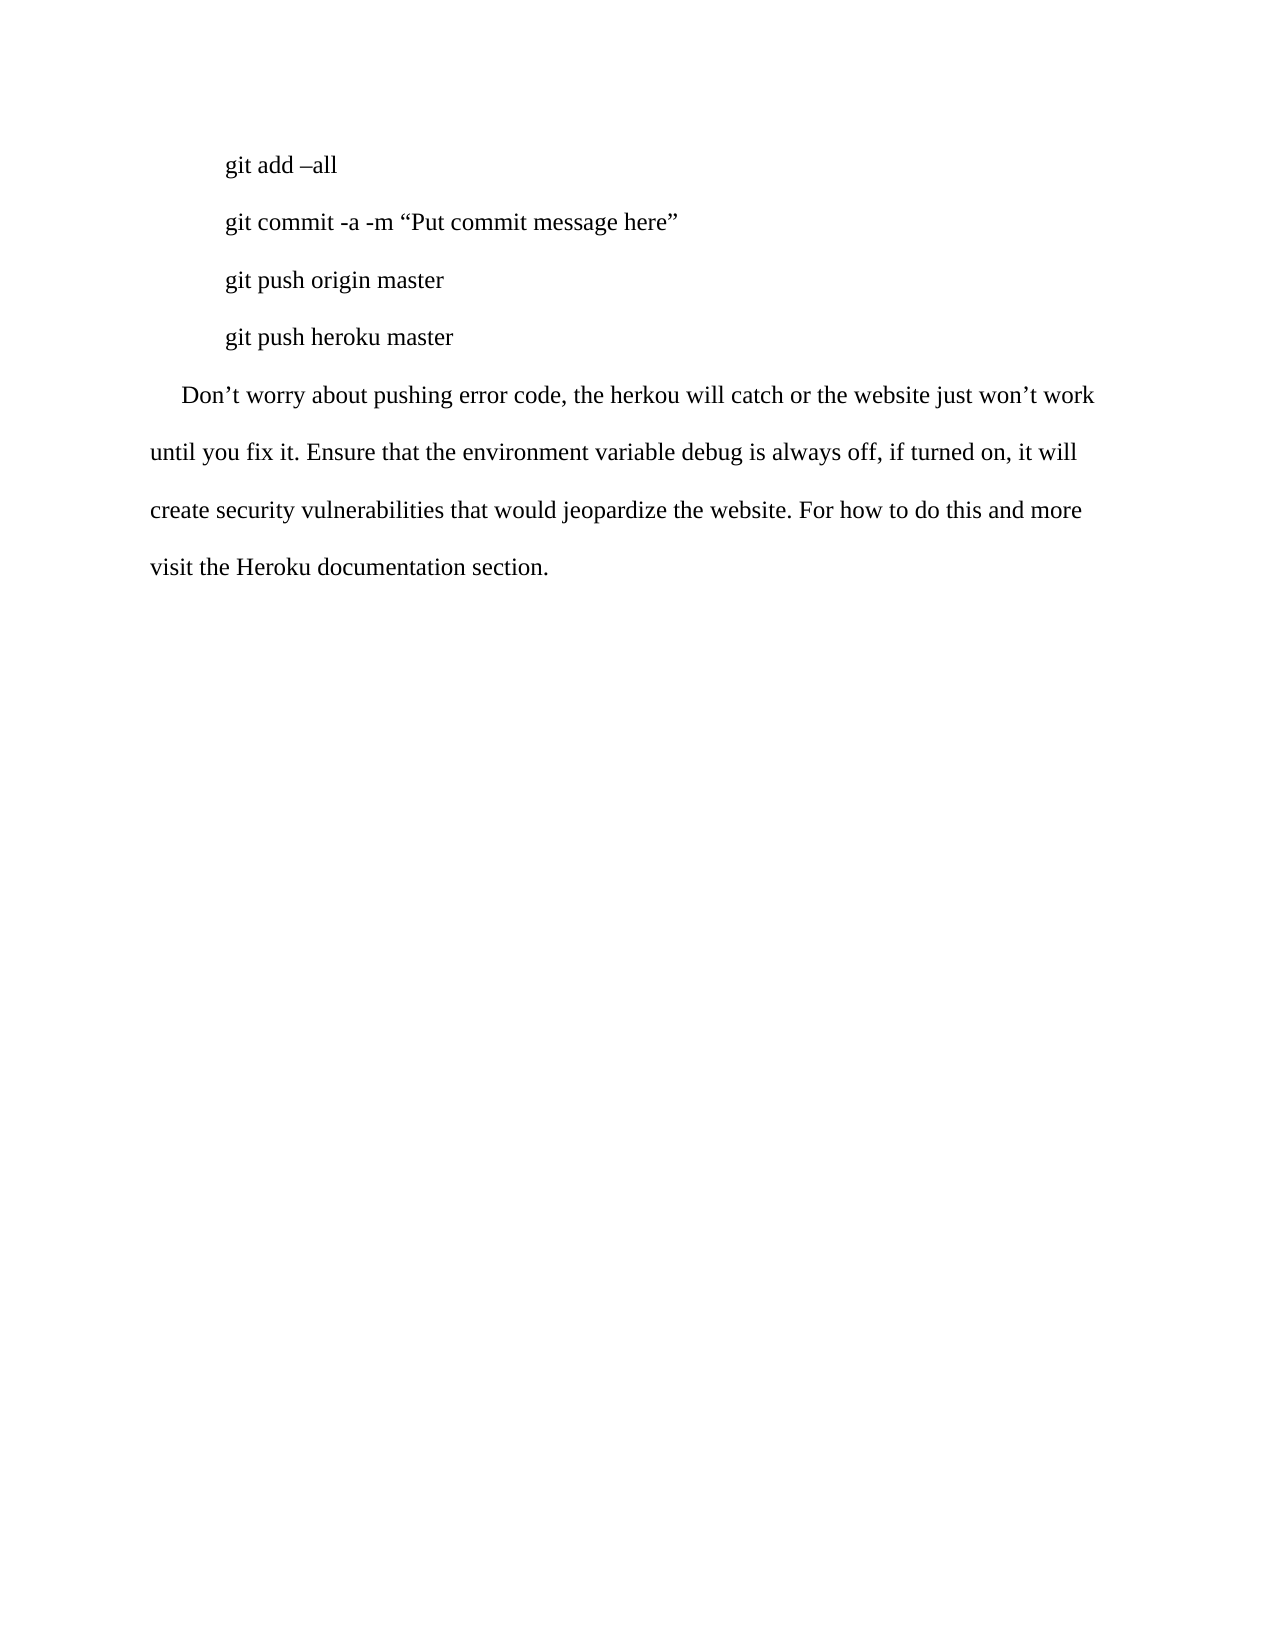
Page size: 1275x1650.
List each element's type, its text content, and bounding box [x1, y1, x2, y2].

list git commit -a -m “Put commit message here” [187, 207, 1125, 236]
list git push heroku master [187, 322, 1125, 351]
list git add –all [187, 150, 1125, 179]
list git push origin master [187, 265, 1125, 294]
list Don’t worry about pushing error code, the herkou will catch or the website just won’t work until you fix it. Ensure that the environment variable debug is always off, if turned on, it will create security vulnerabilities that would jeopardize the website. For how to do this and more visit the Heroku documentation section. [150, 380, 1125, 581]
